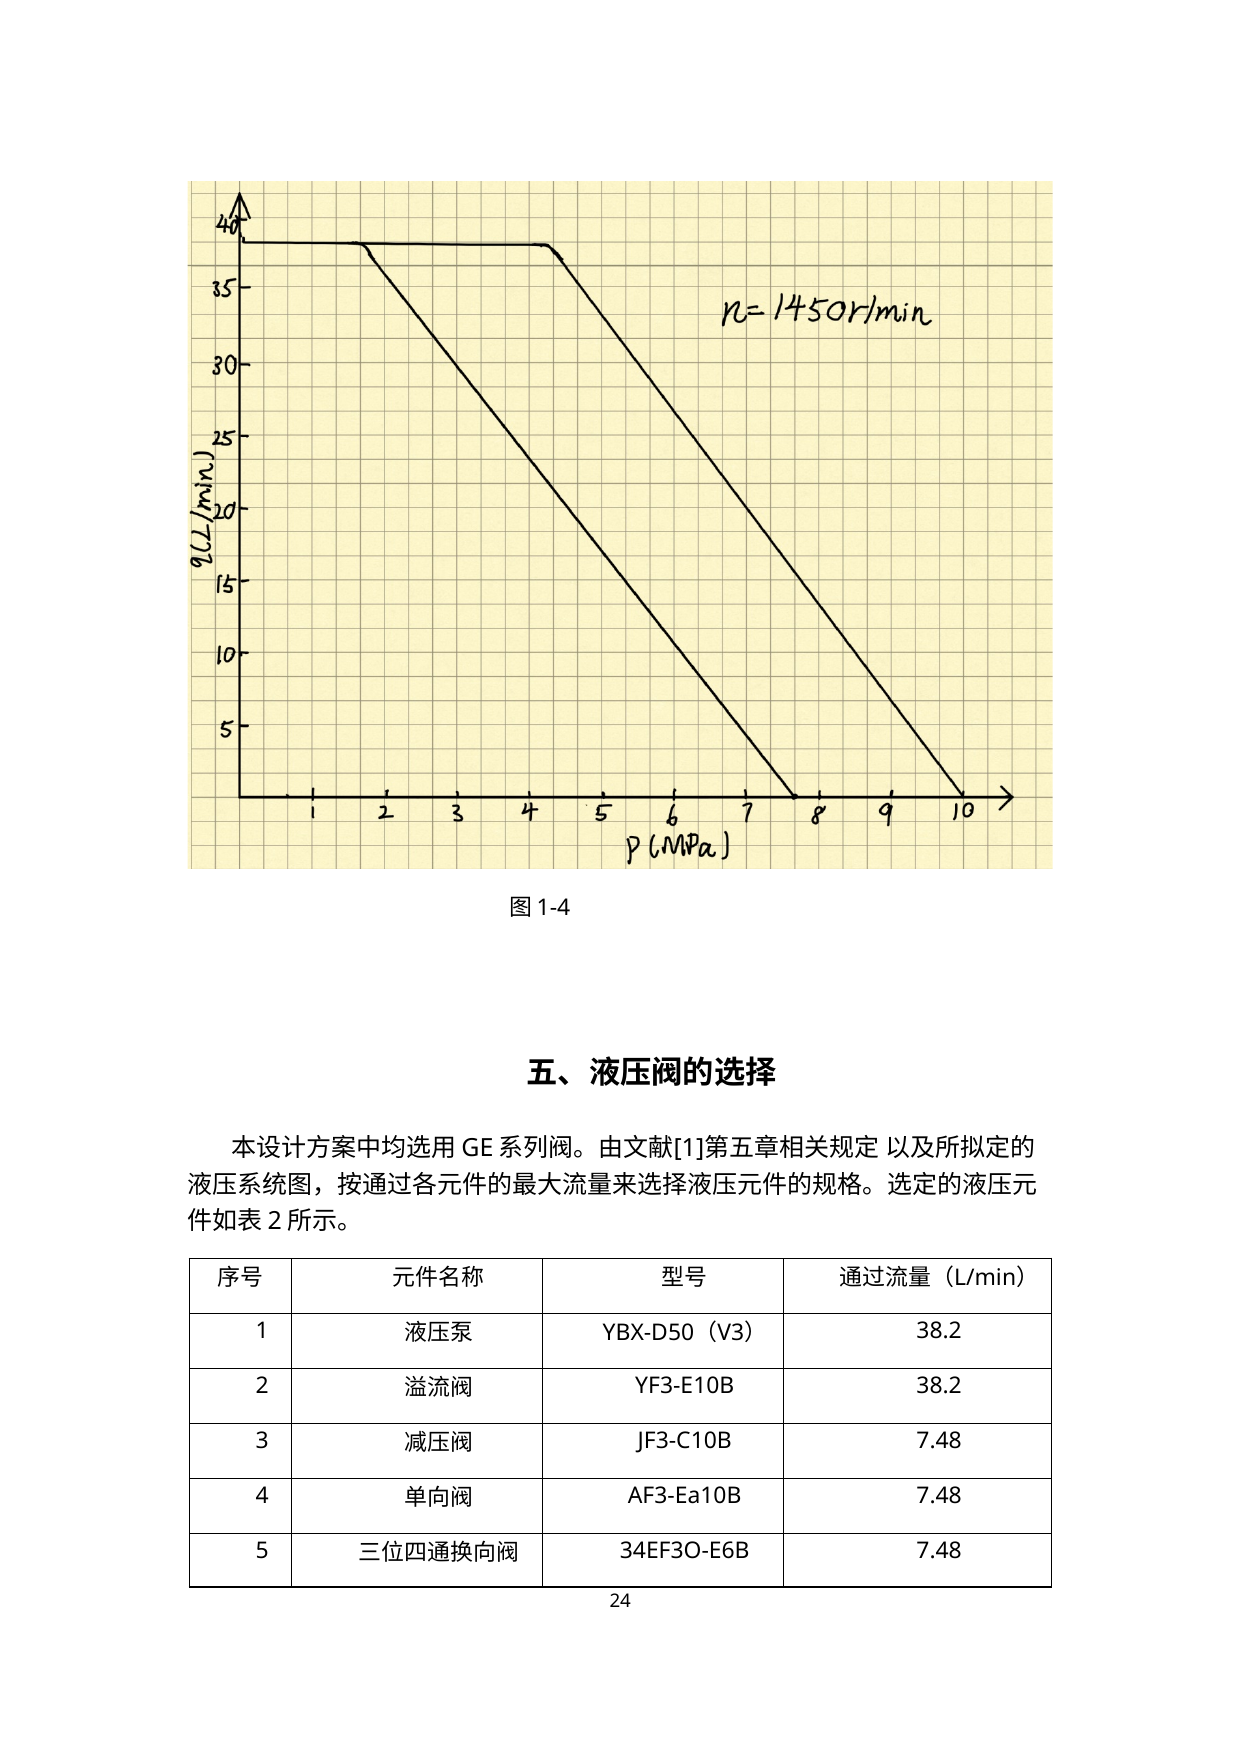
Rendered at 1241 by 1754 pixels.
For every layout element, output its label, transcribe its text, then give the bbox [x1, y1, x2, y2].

table_cell 7.48 [784, 1534, 1051, 1586]
text 本设计方案中均选用GE系列阀。由文献[1]第五章相关规定 以及所拟定的液压系统图，按通过各元件的最大流量来选择液压元件的规格。选定的液压元件如表2所示。 [187, 1128, 1053, 1237]
table_cell 38.2 [784, 1369, 1051, 1423]
table_cell 液压泵 [292, 1314, 542, 1368]
table_cell 38.2 [784, 1314, 1051, 1368]
table_cell 3 [190, 1424, 291, 1478]
text 图1-4 [187, 889, 1053, 923]
table_cell 7.48 [784, 1479, 1051, 1533]
table_cell YF3-E10B [543, 1369, 783, 1423]
table_cell 4 [190, 1479, 291, 1533]
table_header 元件名称 [292, 1259, 542, 1313]
table_cell 三位四通换向阀 [292, 1534, 542, 1586]
table_cell 减压阀 [292, 1424, 542, 1478]
table_header 序号 [190, 1259, 291, 1313]
table_cell 1 [190, 1314, 291, 1368]
table_cell 2 [190, 1369, 291, 1423]
table_header 通过流量（L/min） [784, 1259, 1051, 1313]
table_cell 7.48 [784, 1424, 1051, 1478]
table_cell 34EF3O-E6B [543, 1534, 783, 1586]
table_cell AF3-Ea10B [543, 1479, 783, 1533]
table_cell 溢流阀 [292, 1369, 542, 1423]
table_cell JF3-C10B [543, 1424, 783, 1478]
table_cell YBX-D50（V3） [543, 1314, 783, 1368]
subtitle 五、液压阀的选择 [187, 1048, 1053, 1093]
table_cell 5 [190, 1534, 291, 1586]
table_header 型号 [543, 1259, 783, 1313]
table_cell 单向阀 [292, 1479, 542, 1533]
picture [187, 181, 1053, 869]
